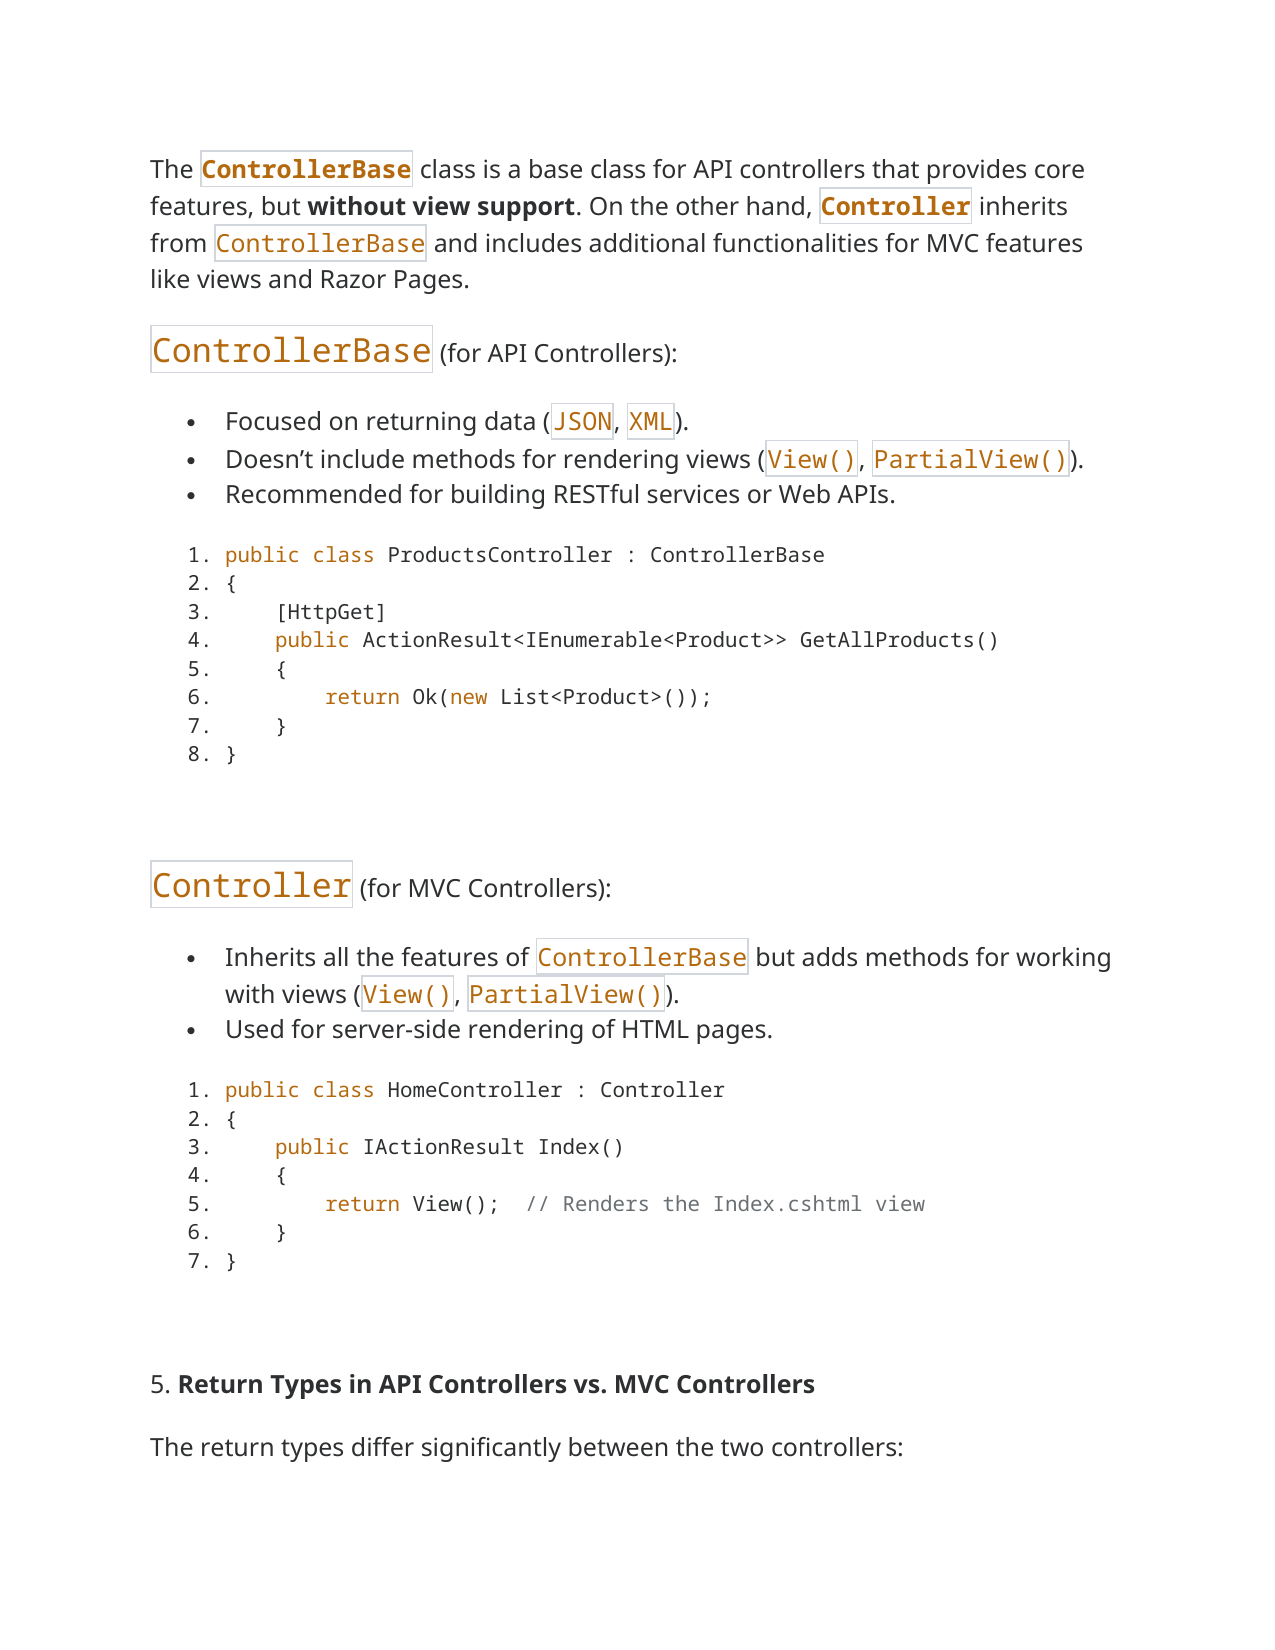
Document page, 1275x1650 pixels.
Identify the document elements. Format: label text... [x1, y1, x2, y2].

list { [187, 1161, 1125, 1189]
list public ActionResult<IEnumerable<Product>> GetAllProducts() [187, 625, 1125, 654]
list [HttpGet] [187, 597, 1125, 625]
list Inherits all the features of ControllerBase but adds methods for working with views (View(), PartialView()). [187, 938, 536, 1012]
list { [187, 568, 1125, 597]
list Focused on returning data (JSON, XML). [614, 402, 674, 440]
list public class ProductsController : ControllerBase [187, 540, 1125, 568]
list } [187, 711, 1125, 739]
list Recommended for building RESTful services or Web APIs. [187, 477, 1125, 511]
list Focused on returning data (JSON, XML). [187, 402, 613, 440]
text Controller (for MVC Controllers): [353, 860, 1125, 908]
list Used for server-side rendering of HTML pages. [187, 1012, 1125, 1046]
list Doesn’t include methods for rendering views (View(), PartialView()). [187, 440, 765, 477]
text 5. Return Types in API Controllers vs. MVC Controllers [150, 1367, 1125, 1401]
text ControllerBase (for API Controllers): [433, 325, 1125, 373]
list public class HomeController : Controller [187, 1075, 1125, 1104]
list } [187, 1246, 1125, 1274]
list } [187, 739, 1125, 768]
list { [187, 1104, 1125, 1132]
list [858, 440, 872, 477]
list return View(); // Renders the Index.cshtml view [187, 1189, 1125, 1217]
text The ControllerBase class is a base class for API controllers that provides core features, but without view support. On the other hand, Controller inherits from ControllerBase and includes additional functionalities for MVC features like views and Razor Pages. [150, 150, 1125, 296]
list return Ok(new List<Product>()); [187, 682, 1125, 711]
list Focused on returning data (JSON, XML). [675, 402, 1125, 440]
text The return types differ significantly between the two controllers: [150, 1430, 1125, 1464]
list public IActionResult Index() [187, 1132, 1125, 1161]
list { [187, 654, 1125, 682]
list Inherits all the features of ControllerBase but adds methods for working with views (View(), PartialView()). [665, 938, 1125, 1012]
list } [187, 1217, 1125, 1246]
